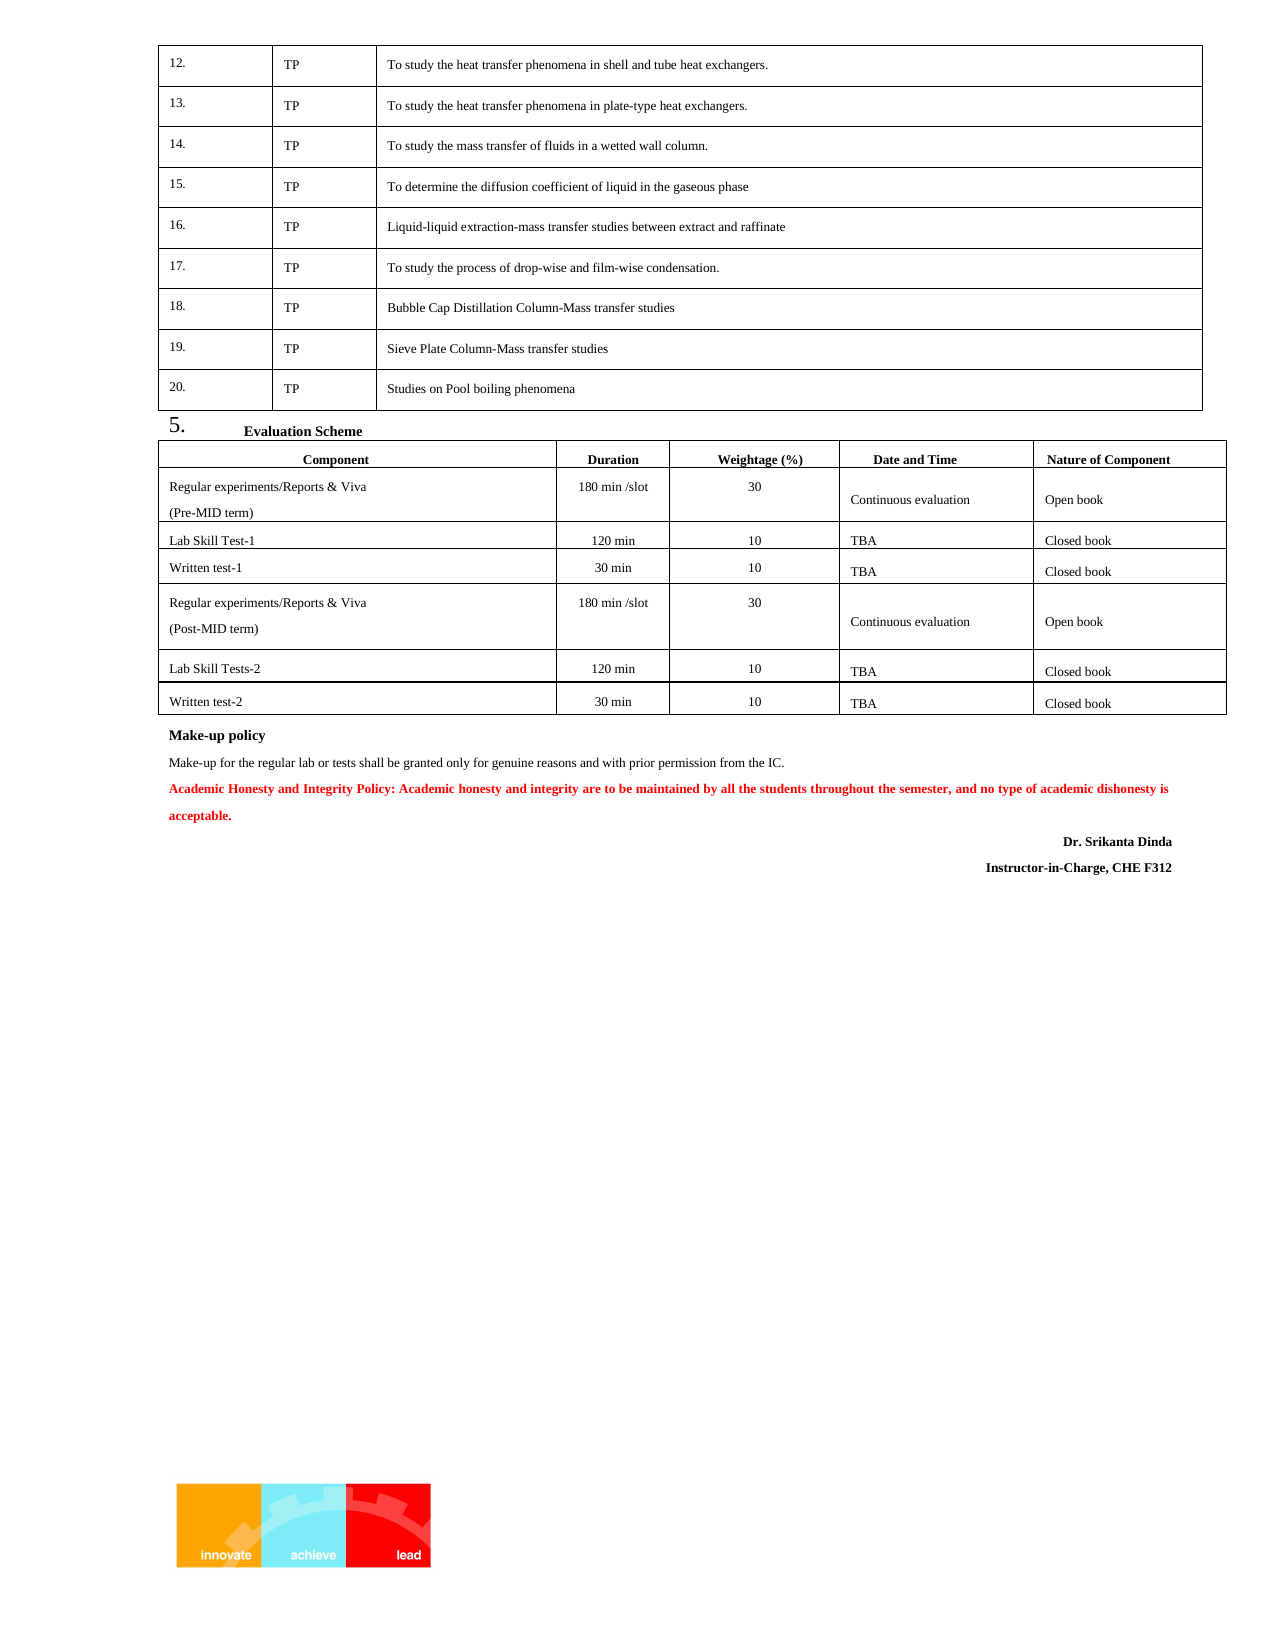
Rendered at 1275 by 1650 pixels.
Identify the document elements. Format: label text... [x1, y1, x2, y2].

table_cell TP [273, 249, 376, 288]
text Make-up policy [168, 715, 1172, 744]
table_cell Lab Skill Test-1 [159, 522, 556, 548]
table_cell [159, 46, 272, 86]
table_header Date and Time [840, 441, 1033, 467]
table_cell Regular experiments/Reports & Viva (Post-MID term) [159, 584, 556, 649]
table_cell TBA [840, 683, 1033, 714]
table_cell Continuous evaluation [840, 584, 1033, 649]
table_cell To study the heat transfer phenomena in shell and tube heat exchangers. [377, 46, 1202, 86]
table_cell Regular experiments/Reports & Viva (Pre-MID term) [159, 468, 556, 521]
table_cell Liquid-liquid extraction-mass transfer studies between extract and raffinate [377, 208, 1202, 248]
list Evaluation Scheme [168, 411, 1172, 439]
table_cell Closed book [1034, 683, 1226, 714]
table_cell TP [273, 127, 376, 167]
text Instructor-in-Charge, CHE F312 [168, 849, 1172, 876]
table_cell 180 min /slot [557, 468, 669, 521]
table_cell Studies on Pool boiling phenomena [377, 370, 1202, 410]
table_cell TP [273, 289, 376, 329]
table_cell Lab Skill Tests-2 [159, 650, 556, 681]
text Academic Honesty and Integrity Policy: Academic honesty and integrity are to be maintained by all the students throughout the semester, and no type of academic dishonesty is acceptable. [168, 770, 1172, 823]
table_cell Continuous evaluation [840, 468, 1033, 521]
table_cell 10 [670, 549, 839, 582]
table_cell TP [273, 46, 376, 86]
table_cell [159, 289, 272, 329]
table_cell [159, 168, 272, 207]
table_cell TP [273, 370, 376, 410]
table_cell To study the process of drop-wise and film-wise condensation. [377, 249, 1202, 288]
table_cell To study the heat transfer phenomena in plate-type heat exchangers. [377, 87, 1202, 126]
table_cell TP [273, 208, 376, 248]
table_header Weightage (%) [670, 441, 839, 467]
table_cell 120 min [557, 650, 669, 681]
table_cell Open book [1034, 468, 1226, 521]
table_cell [159, 370, 272, 410]
table_cell 30 min [557, 549, 669, 582]
table_cell TP [273, 330, 376, 369]
table_cell [159, 330, 272, 369]
table_header Nature of Component [1034, 441, 1226, 467]
table_cell 10 [670, 522, 839, 548]
table_cell [159, 127, 272, 167]
table_cell TP [273, 87, 376, 126]
table_cell 120 min [557, 522, 669, 548]
table_cell Closed book [1034, 522, 1226, 548]
table_cell Sieve Plate Column-Mass transfer studies [377, 330, 1202, 369]
table_cell Closed book [1034, 650, 1226, 681]
table_cell [159, 208, 272, 248]
table_cell Written test-2 [159, 683, 556, 714]
table_cell 30 min [557, 683, 669, 714]
table_cell [159, 87, 272, 126]
table_cell Open book [1034, 584, 1226, 649]
table_cell TP [273, 168, 376, 207]
text Dr. Srikanta Dinda [168, 823, 1172, 849]
table_cell [159, 249, 272, 288]
table_cell Closed book [1034, 549, 1226, 582]
table_cell TBA [840, 650, 1033, 681]
table_header Component [159, 441, 556, 467]
table_cell Written test-1 [159, 549, 556, 582]
table_cell TBA [840, 522, 1033, 548]
table_cell 180 min /slot [557, 584, 669, 649]
table_cell 30 [670, 468, 839, 521]
text Make-up for the regular lab or tests shall be granted only for genuine reasons and with prior permission from the IC. [168, 744, 1181, 770]
picture [168, 1476, 439, 1575]
table_cell Bubble Cap Distillation Column-Mass transfer studies [377, 289, 1202, 329]
table_cell 10 [670, 650, 839, 681]
table_header Duration [557, 441, 669, 467]
table_cell To determine the diffusion coefficient of liquid in the gaseous phase [377, 168, 1202, 207]
table_cell To study the mass transfer of fluids in a wetted wall column. [377, 127, 1202, 167]
table_cell TBA [840, 549, 1033, 582]
table_cell 10 [670, 683, 839, 714]
table_cell 30 [670, 584, 839, 649]
